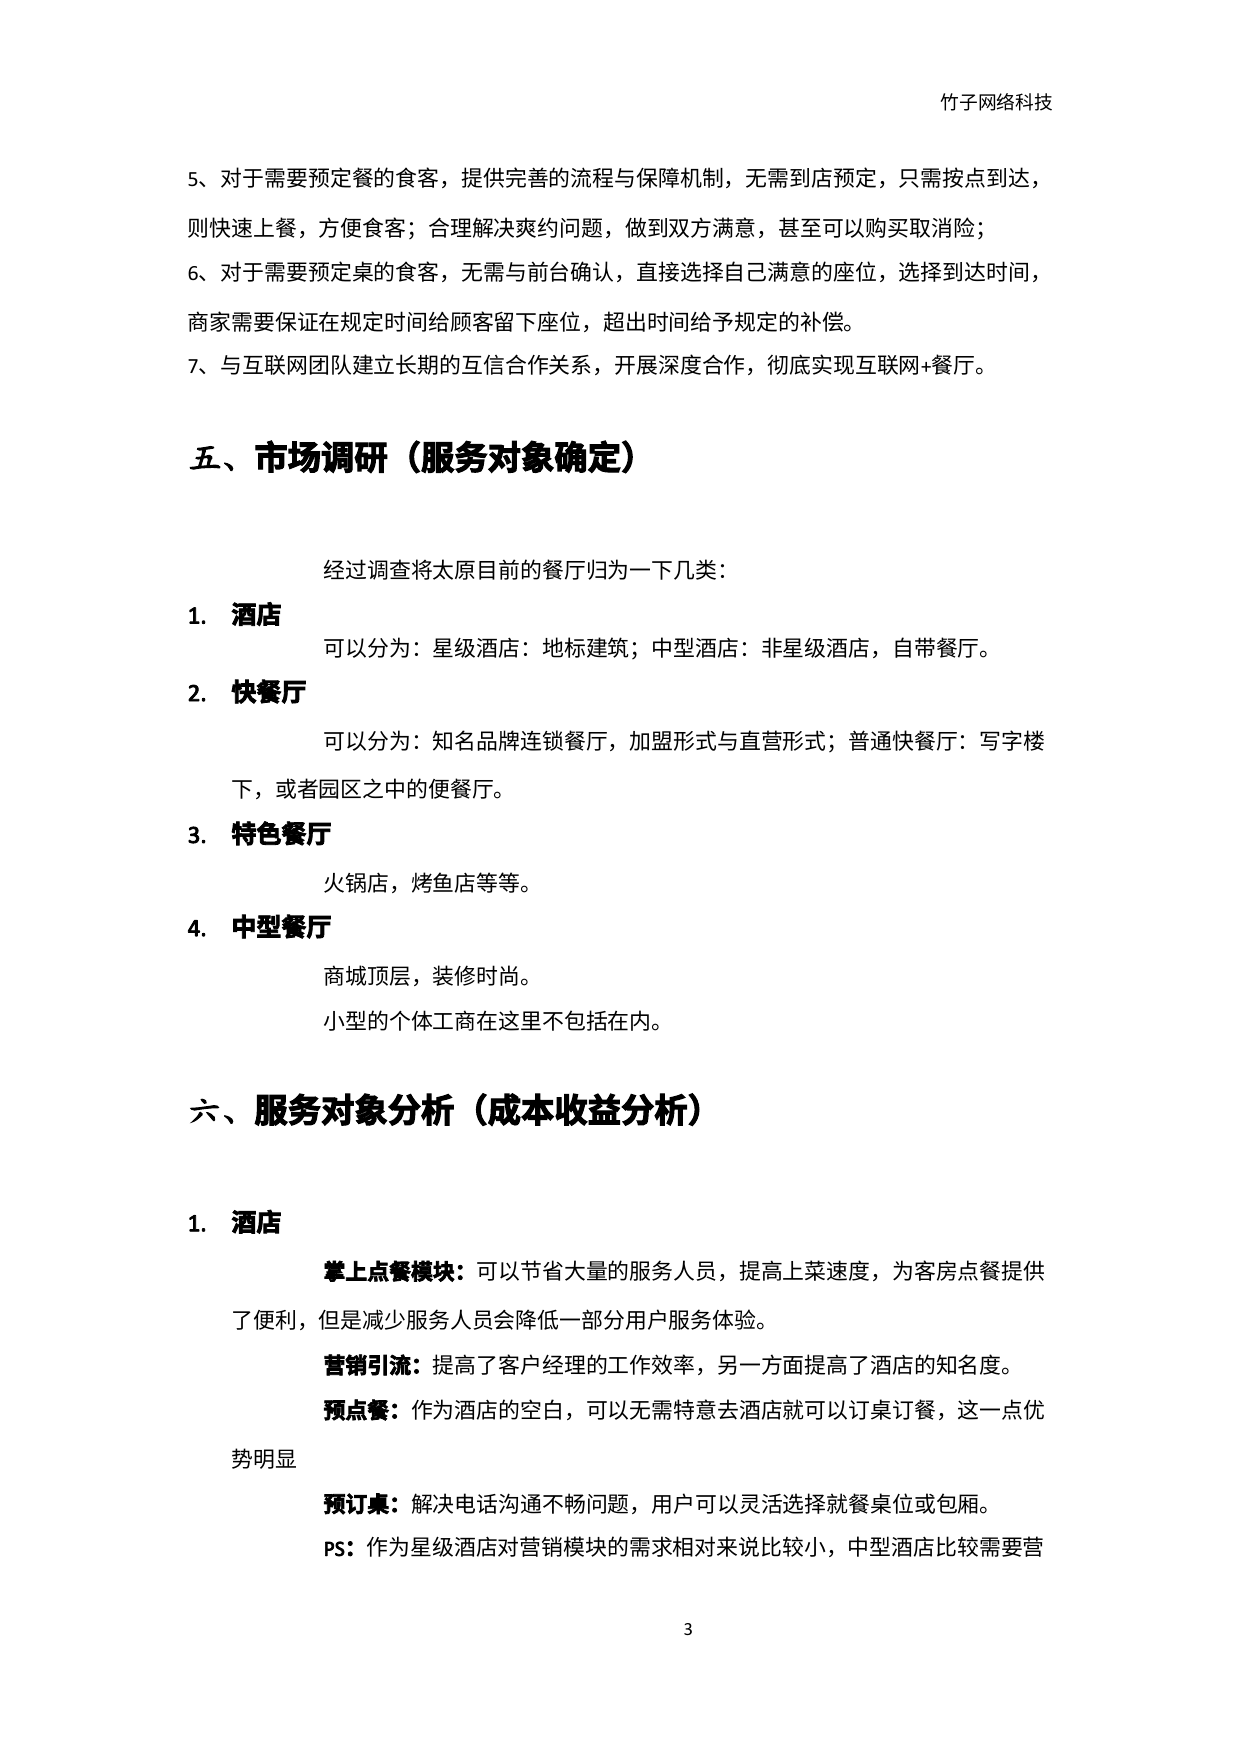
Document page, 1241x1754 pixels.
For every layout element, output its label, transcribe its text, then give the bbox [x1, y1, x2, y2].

subtitle 服务对象分析（成本收益分析） [187, 1076, 1053, 1141]
list 与互联网团队建立长期的互信合作关系，开展深度合作，彻底实现互联网+餐厅。 [187, 349, 1053, 382]
text 掌上点餐模块：可以节省大量的服务人员，提高上菜速度，为客房点餐提供了便利，但是减少服务人员会降低一部分用户服务体验。 [231, 1254, 1053, 1335]
subtitle 酒店 [187, 598, 1053, 630]
subtitle 快餐厅 [187, 675, 1053, 708]
text 预点餐：作为酒店的空白，可以无需特意去酒店就可以订桌订餐，这一点优势明显 [231, 1392, 1053, 1474]
text 经过调查将太原目前的餐厅归为一下几类： [231, 553, 1053, 585]
list 对于需要预定餐的食客，提供完善的流程与保障机制，无需到店预定，只需按点到达，则快速上餐，方便食客；合理解决爽约问题，做到双方满意，甚至可以购买取消险； [187, 162, 1053, 243]
text 火锅店，烤鱼店等等。 [231, 865, 1053, 898]
text 可以分为：知名品牌连锁餐厅，加盟形式与直营形式；普通快餐厅：写字楼下，或者园区之中的便餐厅。 [231, 723, 1053, 805]
text 小型的个体工商在这里不包括在内。 [231, 1003, 1053, 1036]
subtitle 酒店 [187, 1206, 1053, 1238]
subtitle 特色餐厅 [187, 817, 1053, 850]
text 商城顶层，装修时尚。 [231, 958, 1053, 991]
list 对于需要预定桌的食客，无需与前台确认，直接选择自己满意的座位，选择到达时间，商家需要保证在规定时间给顾客留下座位，超出时间给予规定的补偿。 [187, 256, 1053, 337]
text 营销引流：提高了客户经理的工作效率，另一方面提高了酒店的知名度。 [231, 1347, 1053, 1380]
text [231, 1531, 1053, 1564]
text 可以分为：星级酒店：地标建筑；中型酒店：非星级酒店，自带餐厅。 [231, 630, 1053, 663]
subtitle 中型餐厅 [187, 910, 1053, 943]
subtitle 市场调研（服务对象确定） [187, 423, 1053, 488]
text 预订桌：解决电话沟通不畅问题，用户可以灵活选择就餐桌位或包厢。 [231, 1486, 1053, 1519]
